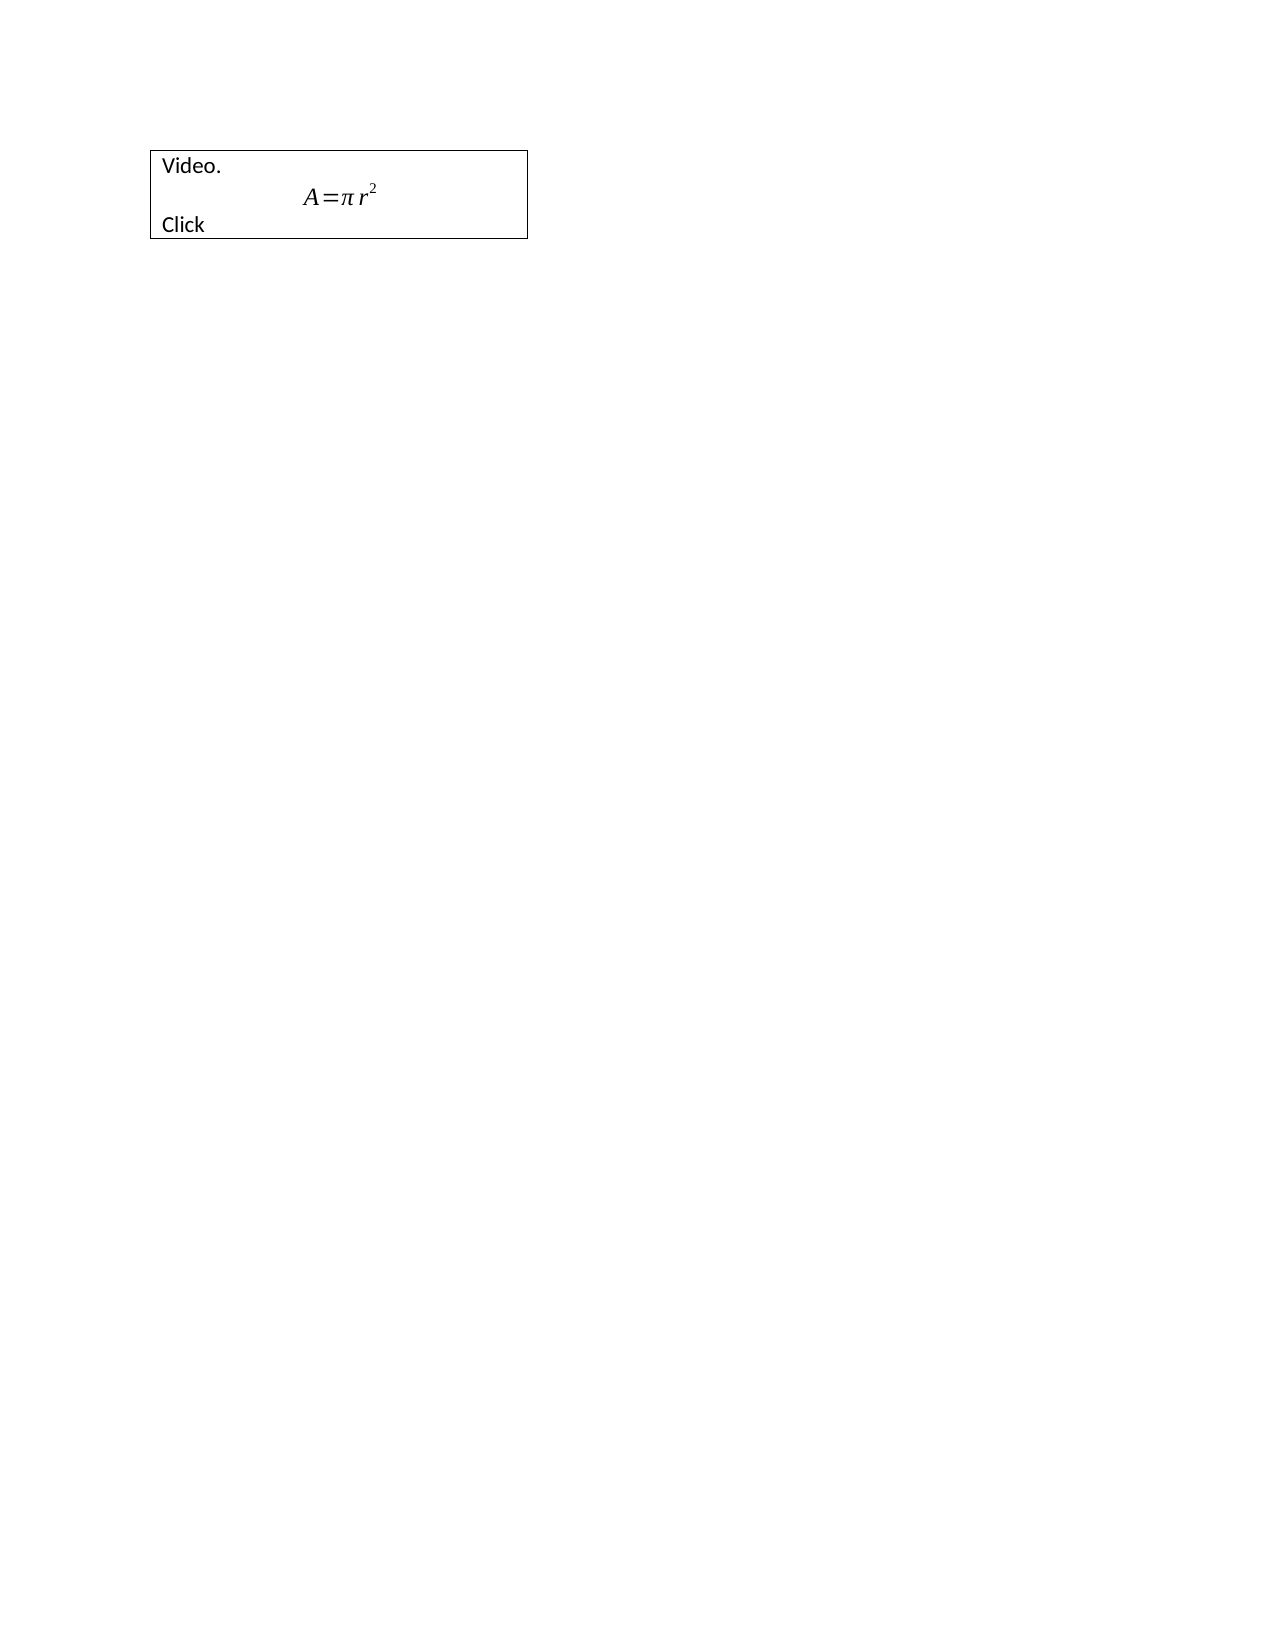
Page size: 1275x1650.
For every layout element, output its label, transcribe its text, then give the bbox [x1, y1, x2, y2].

table_header Video. Click [151, 151, 527, 238]
